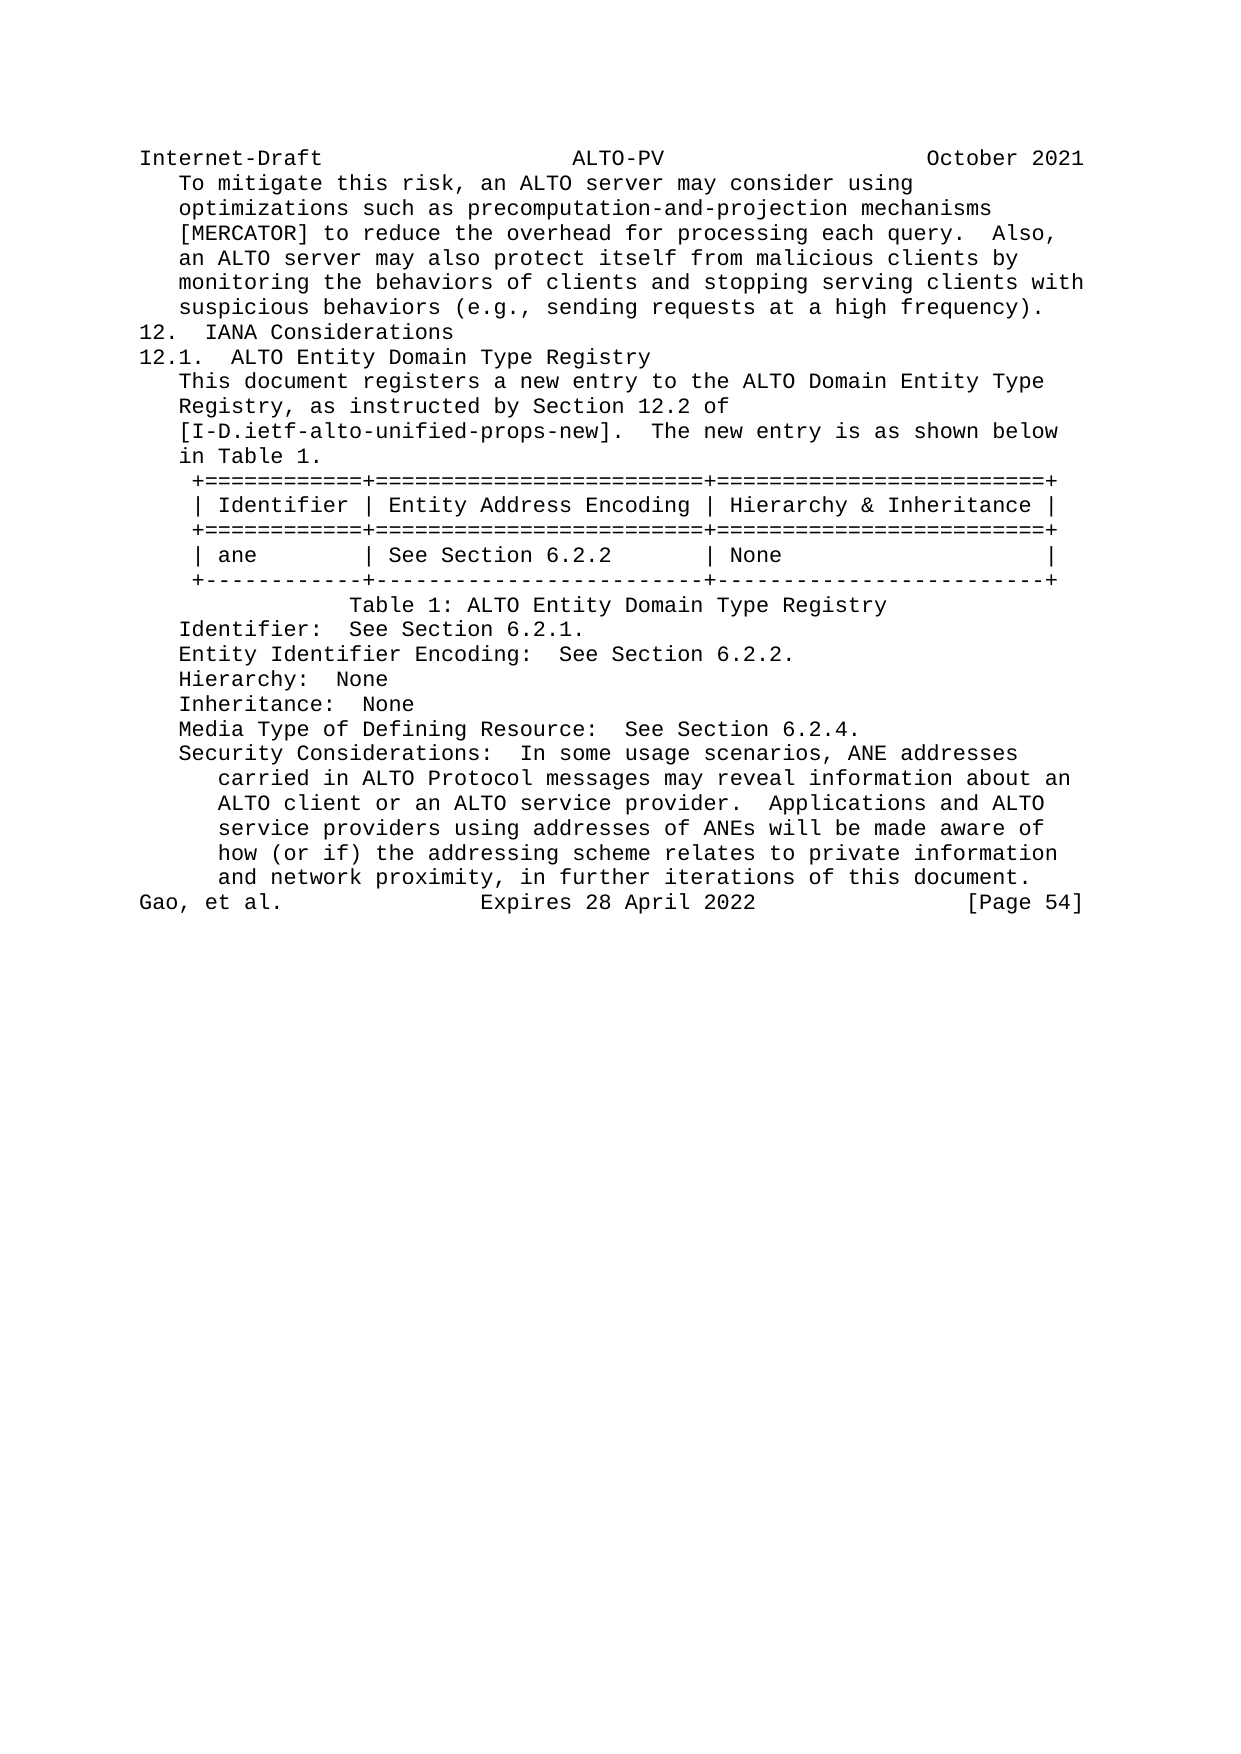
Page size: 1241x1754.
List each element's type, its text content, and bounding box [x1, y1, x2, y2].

text monitoring the behaviors of clients and stopping serving clients with [139, 272, 1101, 296]
text Registry, as instructed by Section 12.2 of [139, 396, 1101, 420]
text [I-D.ietf-alto-unified-props-new]. The new entry is as shown below [139, 420, 1101, 445]
text Hierarchy: None [139, 668, 1101, 693]
text 12.1. ALTO Entity Domain Type Registry [139, 346, 1101, 371]
text Inheritance: None [139, 693, 1101, 718]
text service providers using addresses of ANEs will be made aware of [139, 817, 1101, 842]
text 12. IANA Considerations [139, 321, 1101, 346]
text an ALTO server may also protect itself from malicious clients by [139, 247, 1101, 272]
text +------------+-------------------------+-------------------------+ [139, 569, 1101, 594]
text This document registers a new entry to the ALTO Domain Entity Type [139, 371, 1101, 396]
text Table 1: ALTO Entity Domain Type Registry [139, 594, 1101, 619]
text | Identifier | Entity Address Encoding | Hierarchy & Inheritance | [139, 495, 1101, 519]
text | ane | See Section 6.2.2 | None | [139, 544, 1101, 569]
text +============+=========================+=========================+ [139, 470, 1101, 495]
text carried in ALTO Protocol messages may reveal information about an [139, 767, 1101, 792]
text Entity Identifier Encoding: See Section 6.2.2. [139, 643, 1101, 668]
text Media Type of Defining Resource: See Section 6.2.4. [139, 718, 1101, 743]
text optimizations such as precomputation-and-projection mechanisms [139, 197, 1101, 222]
text in Table 1. [139, 445, 1101, 470]
text Internet-Draft ALTO-PV October 2021 [139, 148, 1101, 172]
text and network proximity, in further iterations of this document. [139, 867, 1101, 891]
text To mitigate this risk, an ALTO server may consider using [139, 172, 1101, 197]
text [MERCATOR] to reduce the overhead for processing each query. Also, [139, 222, 1101, 247]
text Gao, et al. Expires 28 April 2022 [Page 54] [139, 891, 1101, 916]
text +============+=========================+=========================+ [139, 519, 1101, 544]
text ALTO client or an ALTO service provider. Applications and ALTO [139, 792, 1101, 817]
text suspicious behaviors (e.g., sending requests at a high frequency). [139, 296, 1101, 321]
text Security Considerations: In some usage scenarios, ANE addresses [139, 743, 1101, 767]
text Identifier: See Section 6.2.1. [139, 619, 1101, 643]
text how (or if) the addressing scheme relates to private information [139, 842, 1101, 867]
